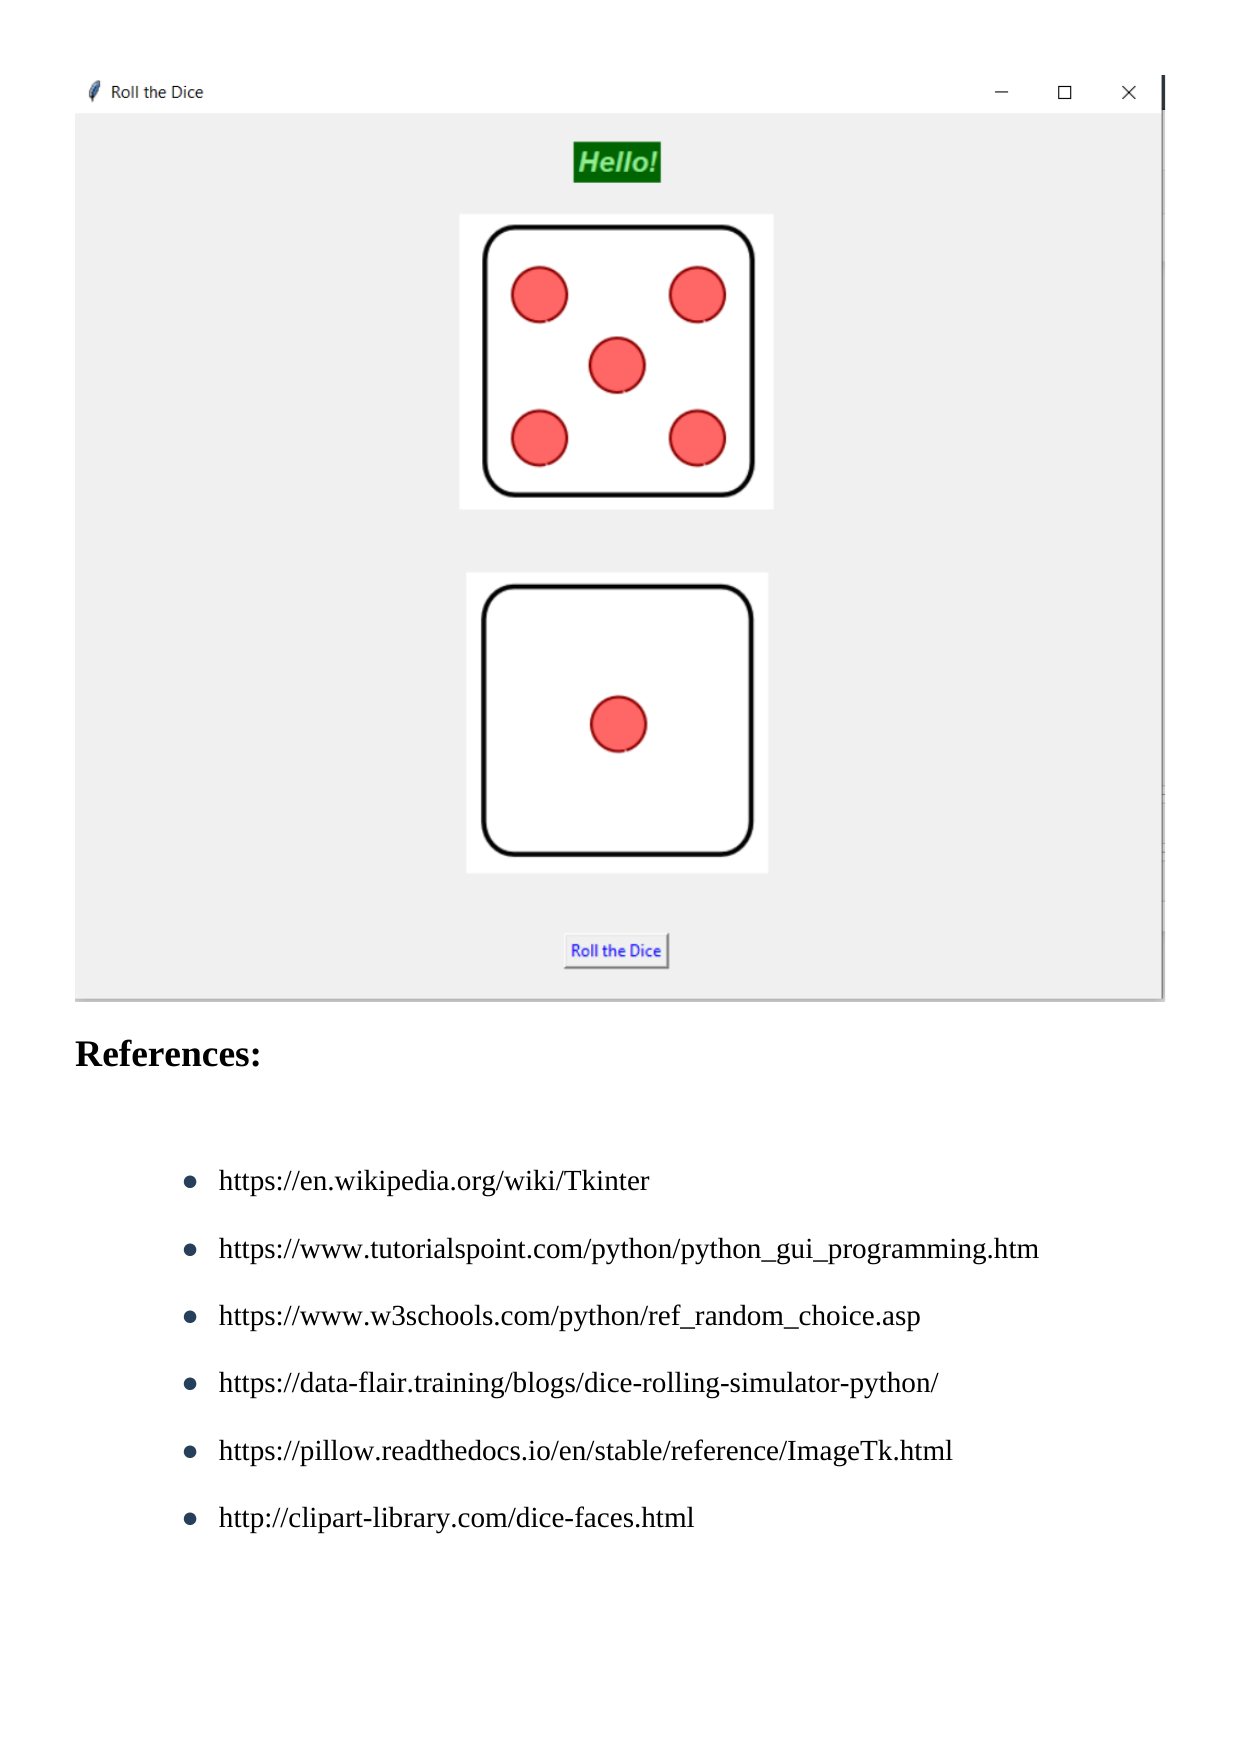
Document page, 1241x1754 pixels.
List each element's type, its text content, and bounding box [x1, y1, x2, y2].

list http://clipart-library.com/dice-faces.html [181, 1500, 1165, 1533]
list https://en.wikipedia.org/wiki/Tkinter [181, 1163, 1165, 1197]
text References: [75, 1031, 1165, 1074]
picture [75, 75, 1166, 1002]
list https://pillow.readthedocs.io/en/stable/reference/ImageTk.html [181, 1432, 1165, 1466]
list https://data-flair.training/blogs/dice-rolling-simulator-python/ [181, 1365, 1165, 1399]
list https://www.tutorialspoint.com/python/python_gui_programming.htm [181, 1231, 1165, 1264]
list https://www.w3schools.com/python/ref_random_choice.asp [181, 1298, 1165, 1332]
